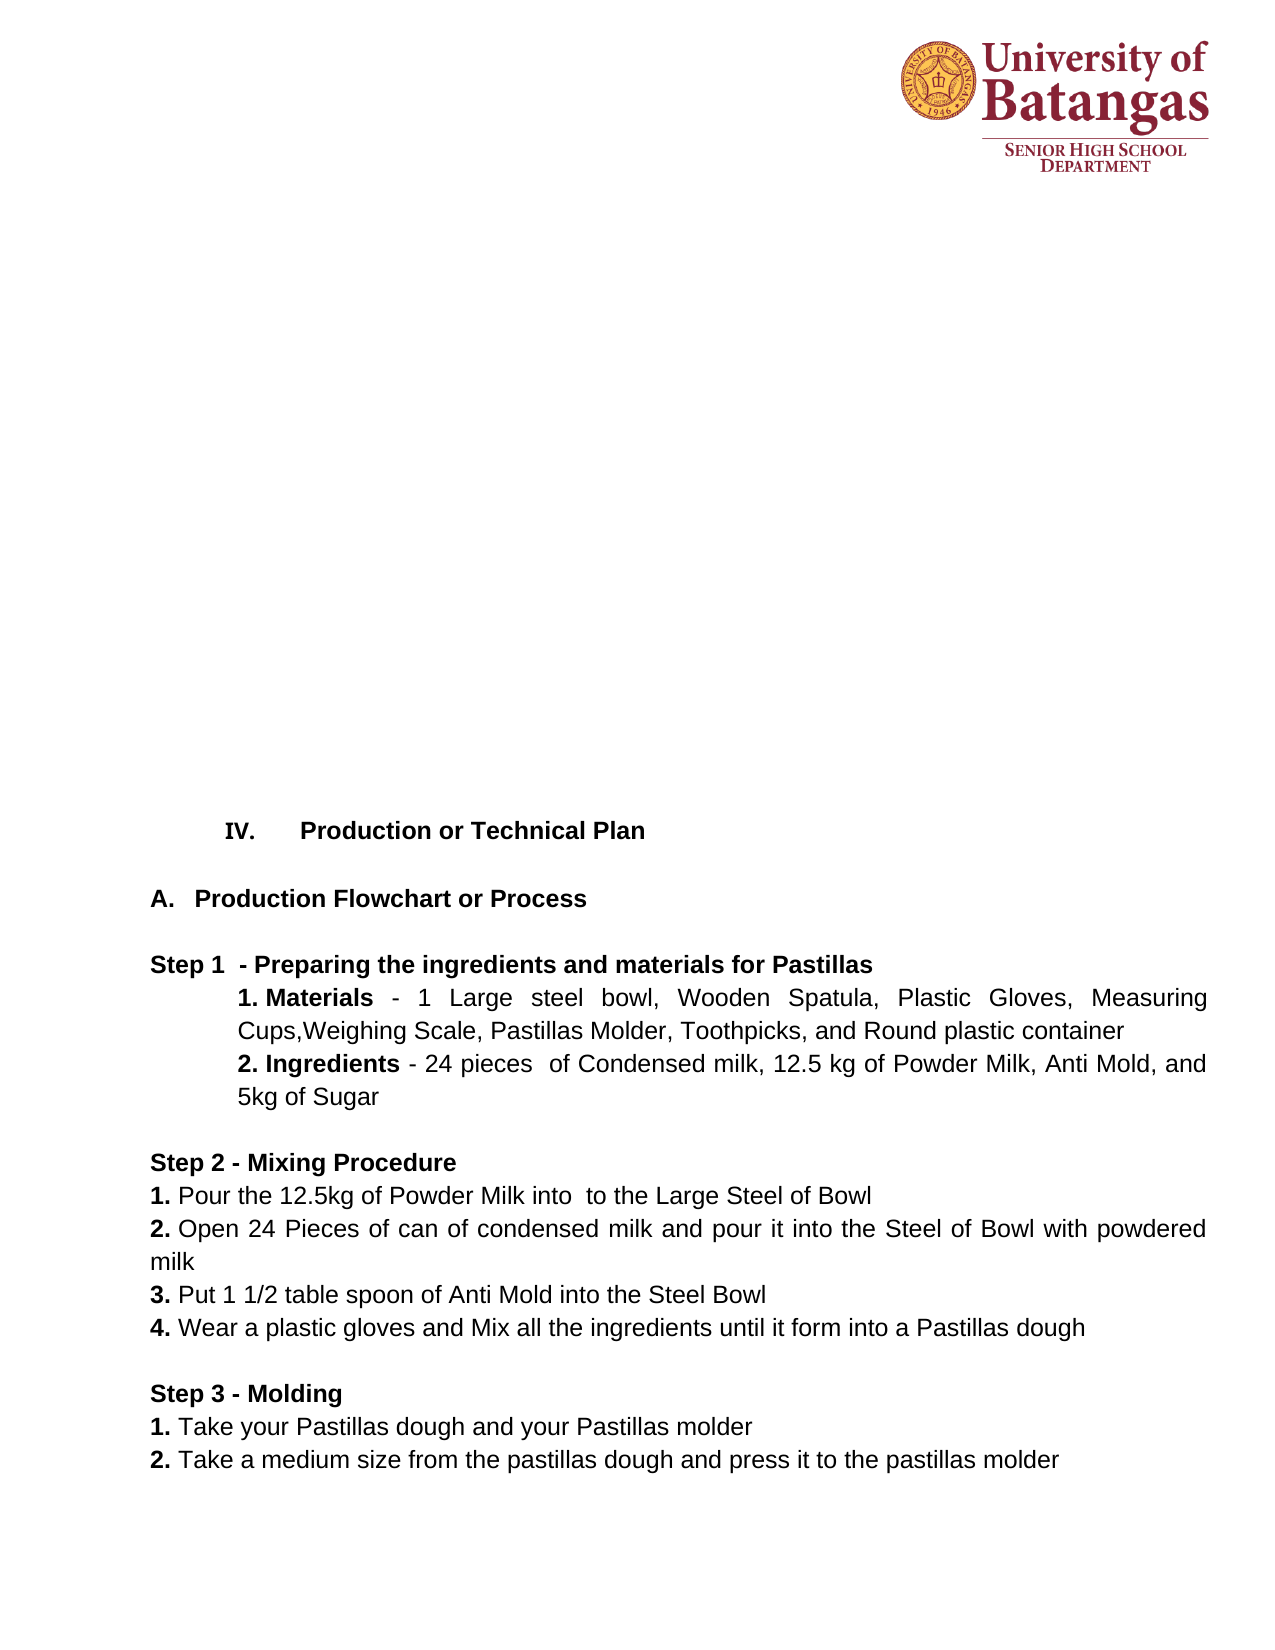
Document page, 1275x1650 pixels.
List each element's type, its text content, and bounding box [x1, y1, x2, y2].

list Take your Pastillas dough and your Pastillas molder [150, 1412, 1209, 1441]
list Wear a plastic gloves and Mix all the ingredients until it form into a Pastillas dough [150, 1313, 1209, 1342]
list Step 3 - Molding [150, 1379, 1209, 1408]
list Production Flowchart or Process [150, 884, 1209, 913]
list Step 2 - Mixing Procedure [150, 1148, 1209, 1177]
list Put 1 1/2 table spoon of Anti Mold into the Steel Bowl [150, 1280, 1209, 1309]
list Materials - 1 Large steel bowl, Wooden Spatula, Plastic Gloves, Measuring Cups,Weighing Scale, Pastillas Molder, Toothpicks, and Round plastic container [237, 983, 1209, 1045]
text Step 1 - Preparing the ingredients and materials for Pastillas [150, 950, 1209, 979]
list Take a medium size from the pastillas dough and press it to the pastillas molder [150, 1445, 1209, 1474]
picture [898, 37, 1209, 179]
list Pour the 12.5kg of Powder Milk into to the Large Steel of Bowl [150, 1181, 1209, 1210]
list Ingredients - 24 pieces of Condensed milk, 12.5 kg of Powder Milk, Anti Mold, and 5kg of Sugar [237, 1049, 1209, 1111]
list Open 24 Pieces of can of condensed milk and pour it into the Steel of Bowl with powdered milk [150, 1214, 1209, 1276]
list Production or Technical Plan [225, 815, 1209, 846]
